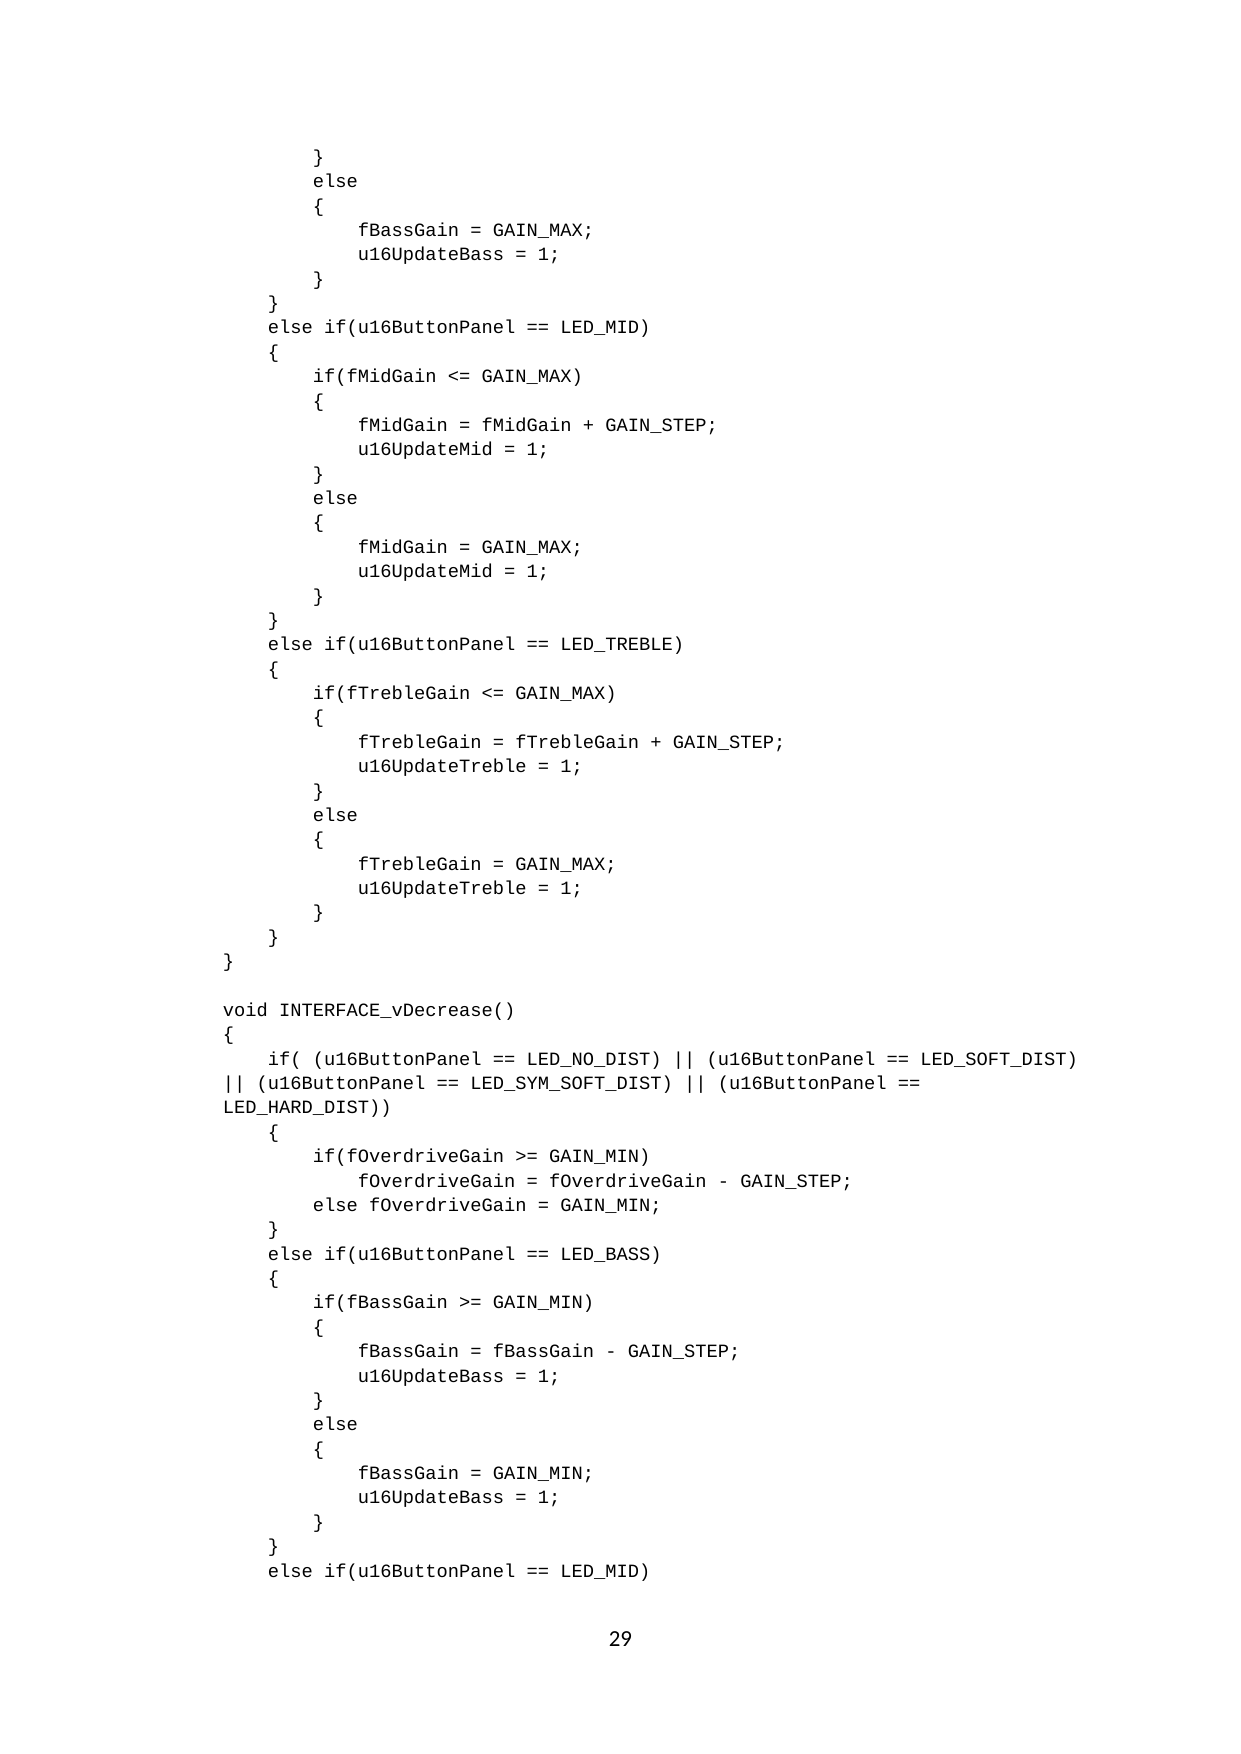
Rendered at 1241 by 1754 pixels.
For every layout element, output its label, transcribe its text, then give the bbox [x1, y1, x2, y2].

list fMidGain = GAIN_MAX; [223, 538, 1093, 559]
list } [223, 903, 1093, 924]
list fBassGain = GAIN_MAX; [223, 221, 1093, 242]
list { [223, 1269, 1093, 1290]
list else if(u16ButtonPanel == LED_TREBLE) [223, 635, 1093, 656]
list fMidGain = fMidGain + GAIN_STEP; [223, 416, 1093, 437]
list u16UpdateTreble = 1; [223, 757, 1093, 778]
list else if(u16ButtonPanel == LED_MID) [223, 1561, 1093, 1583]
list u16UpdateBass = 1; [223, 1488, 1093, 1509]
list } [223, 586, 1093, 608]
list } [223, 1220, 1093, 1241]
list } [223, 148, 1093, 169]
list else [223, 1415, 1093, 1436]
list { [223, 1318, 1093, 1339]
list void INTERFACE_vDecrease() [223, 1001, 1093, 1022]
list { [223, 391, 1093, 413]
list } [223, 294, 1093, 315]
list if(fTrebleGain <= GAIN_MAX) [223, 684, 1093, 705]
list if(fBassGain >= GAIN_MIN) [223, 1293, 1093, 1314]
list } [223, 1391, 1093, 1412]
list else [223, 489, 1093, 510]
list } [223, 928, 1093, 949]
list if( (u16ButtonPanel == LED_NO_DIST) || (u16ButtonPanel == LED_SOFT_DIST) || (u16ButtonPanel == LED_SYM_SOFT_DIST) || (u16ButtonPanel == LED_HARD_DIST)) [223, 1049, 1093, 1119]
list if(fOverdriveGain >= GAIN_MIN) [223, 1147, 1093, 1168]
list if(fMidGain <= GAIN_MAX) [223, 367, 1093, 388]
list { [223, 1025, 1093, 1046]
list fOverdriveGain = fOverdriveGain - GAIN_STEP; [223, 1171, 1093, 1193]
list } [223, 464, 1093, 486]
list else fOverdriveGain = GAIN_MIN; [223, 1196, 1093, 1217]
list } [223, 952, 1093, 973]
list } [223, 1513, 1093, 1534]
list else if(u16ButtonPanel == LED_MID) [223, 318, 1093, 339]
list u16UpdateBass = 1; [223, 245, 1093, 266]
list { [223, 659, 1093, 681]
list u16UpdateMid = 1; [223, 440, 1093, 461]
list { [223, 513, 1093, 534]
list { [223, 196, 1093, 218]
list fTrebleGain = GAIN_MAX; [223, 854, 1093, 876]
list { [223, 1123, 1093, 1144]
list else if(u16ButtonPanel == LED_BASS) [223, 1244, 1093, 1266]
list fTrebleGain = fTrebleGain + GAIN_STEP; [223, 733, 1093, 754]
list else [223, 172, 1093, 193]
list } [223, 269, 1093, 291]
list { [223, 830, 1093, 851]
list } [223, 611, 1093, 632]
list fBassGain = fBassGain - GAIN_STEP; [223, 1342, 1093, 1363]
list } [223, 781, 1093, 803]
list u16UpdateBass = 1; [223, 1366, 1093, 1388]
list u16UpdateTreble = 1; [223, 879, 1093, 900]
list fBassGain = GAIN_MIN; [223, 1464, 1093, 1485]
list else [223, 806, 1093, 827]
list { [223, 343, 1093, 364]
list { [223, 708, 1093, 729]
list } [223, 1537, 1093, 1558]
list u16UpdateMid = 1; [223, 562, 1093, 583]
list { [223, 1439, 1093, 1461]
